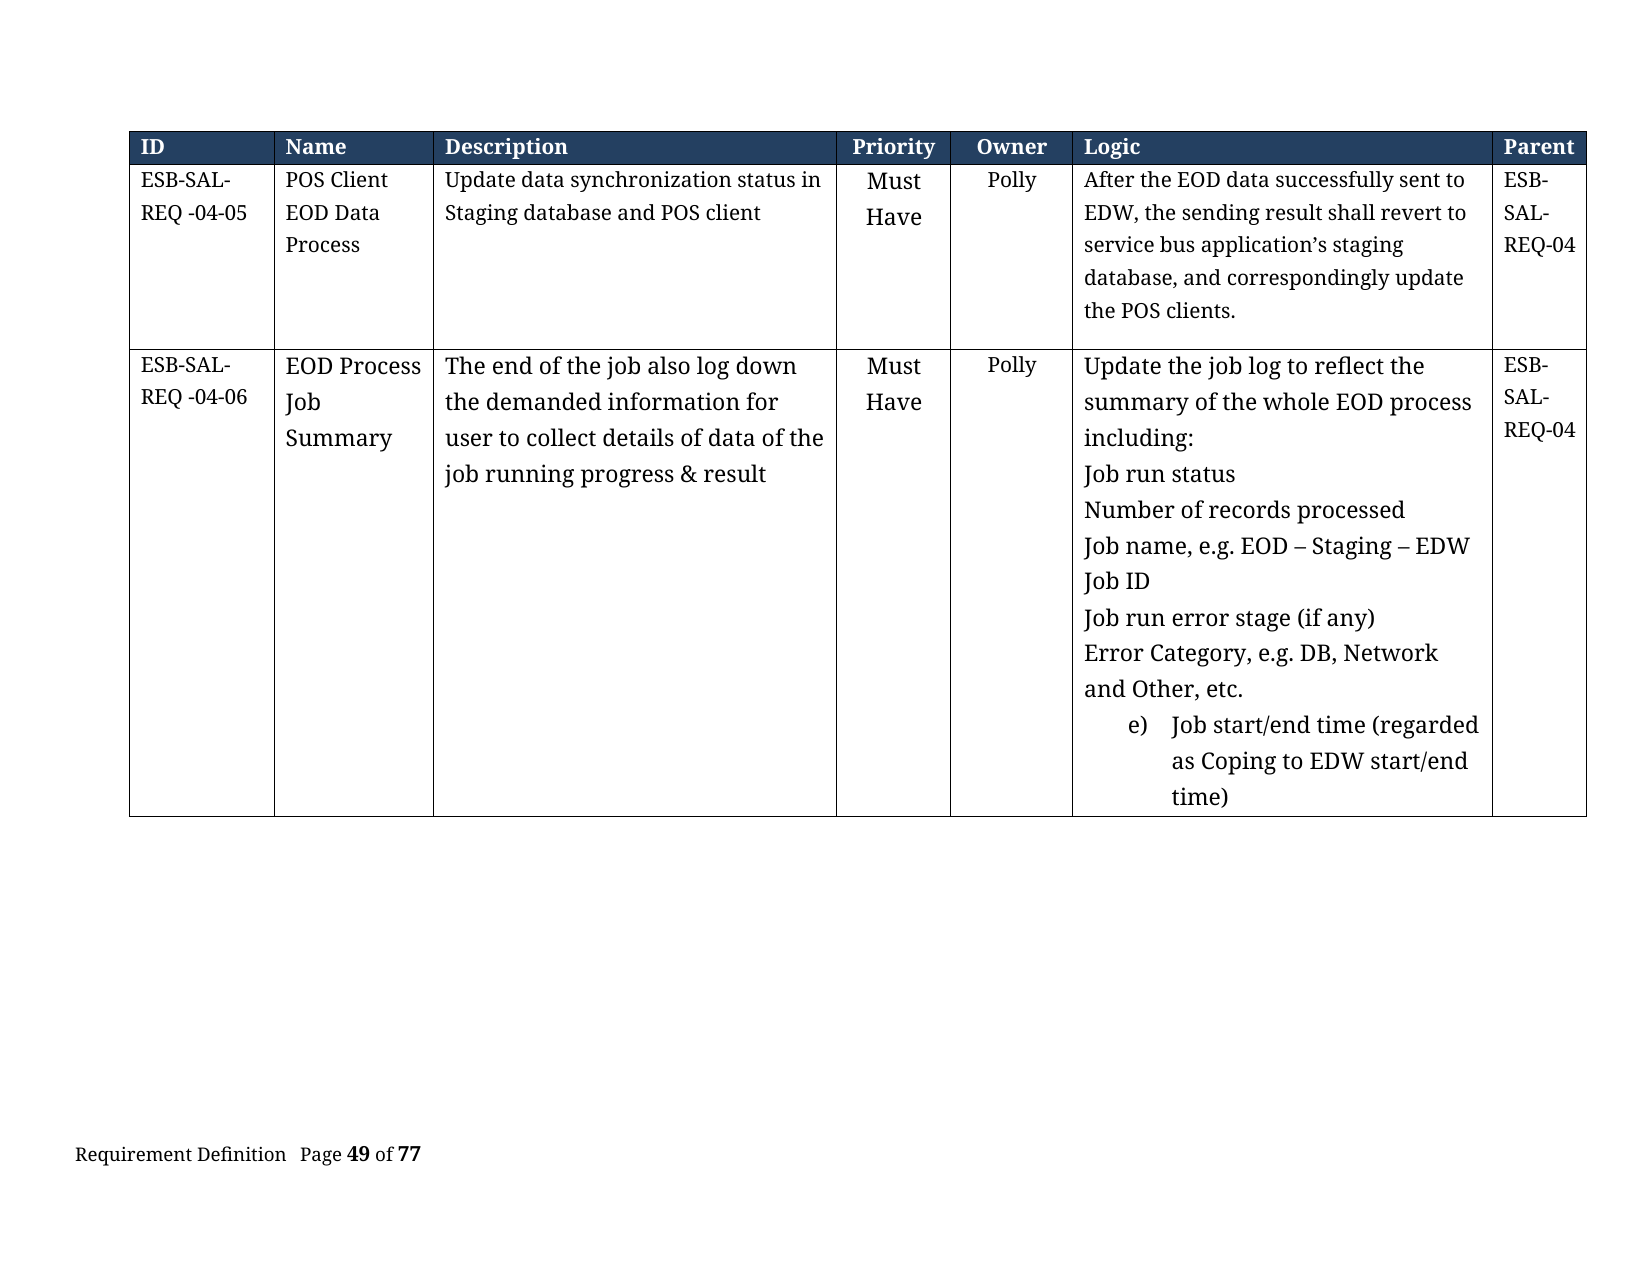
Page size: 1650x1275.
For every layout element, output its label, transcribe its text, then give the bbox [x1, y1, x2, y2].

table_cell ESB-SAL-REQ-04 [1493, 165, 1586, 349]
table_header Priority [837, 132, 950, 164]
table_header Logic [1073, 132, 1492, 164]
table_cell ESB-SAL-REQ -04-06 [130, 350, 274, 816]
table_header Parent [1493, 132, 1586, 164]
table_cell ESB-SAL-REQ-04 [1493, 350, 1586, 816]
table_cell POS Client EOD Data Process [275, 165, 433, 349]
table_cell Must Have [837, 350, 950, 816]
table_header ID [130, 132, 274, 164]
table_header Name [275, 132, 433, 164]
table_cell Must Have [837, 165, 950, 349]
table_cell EOD Process Job Summary [275, 350, 433, 816]
table_cell Polly [951, 165, 1072, 349]
table_cell Update data synchronization status in Staging database and POS client [434, 165, 836, 349]
table_cell Update the job log to reflect the summary of the whole EOD process including: Job run status Number of records processed Job name, e.g. EOD – Staging – EDW Job ID Job run error stage (if any) Error Category, e.g. DB, Network and Other, etc. Job start/end time (regarded as Coping to EDW start/end time) [1073, 350, 1492, 816]
table_cell After the EOD data successfully sent to EDW, the sending result shall revert to service bus application’s staging database, and correspondingly update the POS clients. [1073, 165, 1492, 349]
table_header Description [434, 132, 836, 164]
table_cell The end of the job also log down the demanded information for user to collect details of data of the job running progress & result [434, 350, 836, 816]
table_header Owner [951, 132, 1072, 164]
table_cell ESB-SAL-REQ -04-05 [130, 165, 274, 349]
table_cell Polly [951, 350, 1072, 816]
